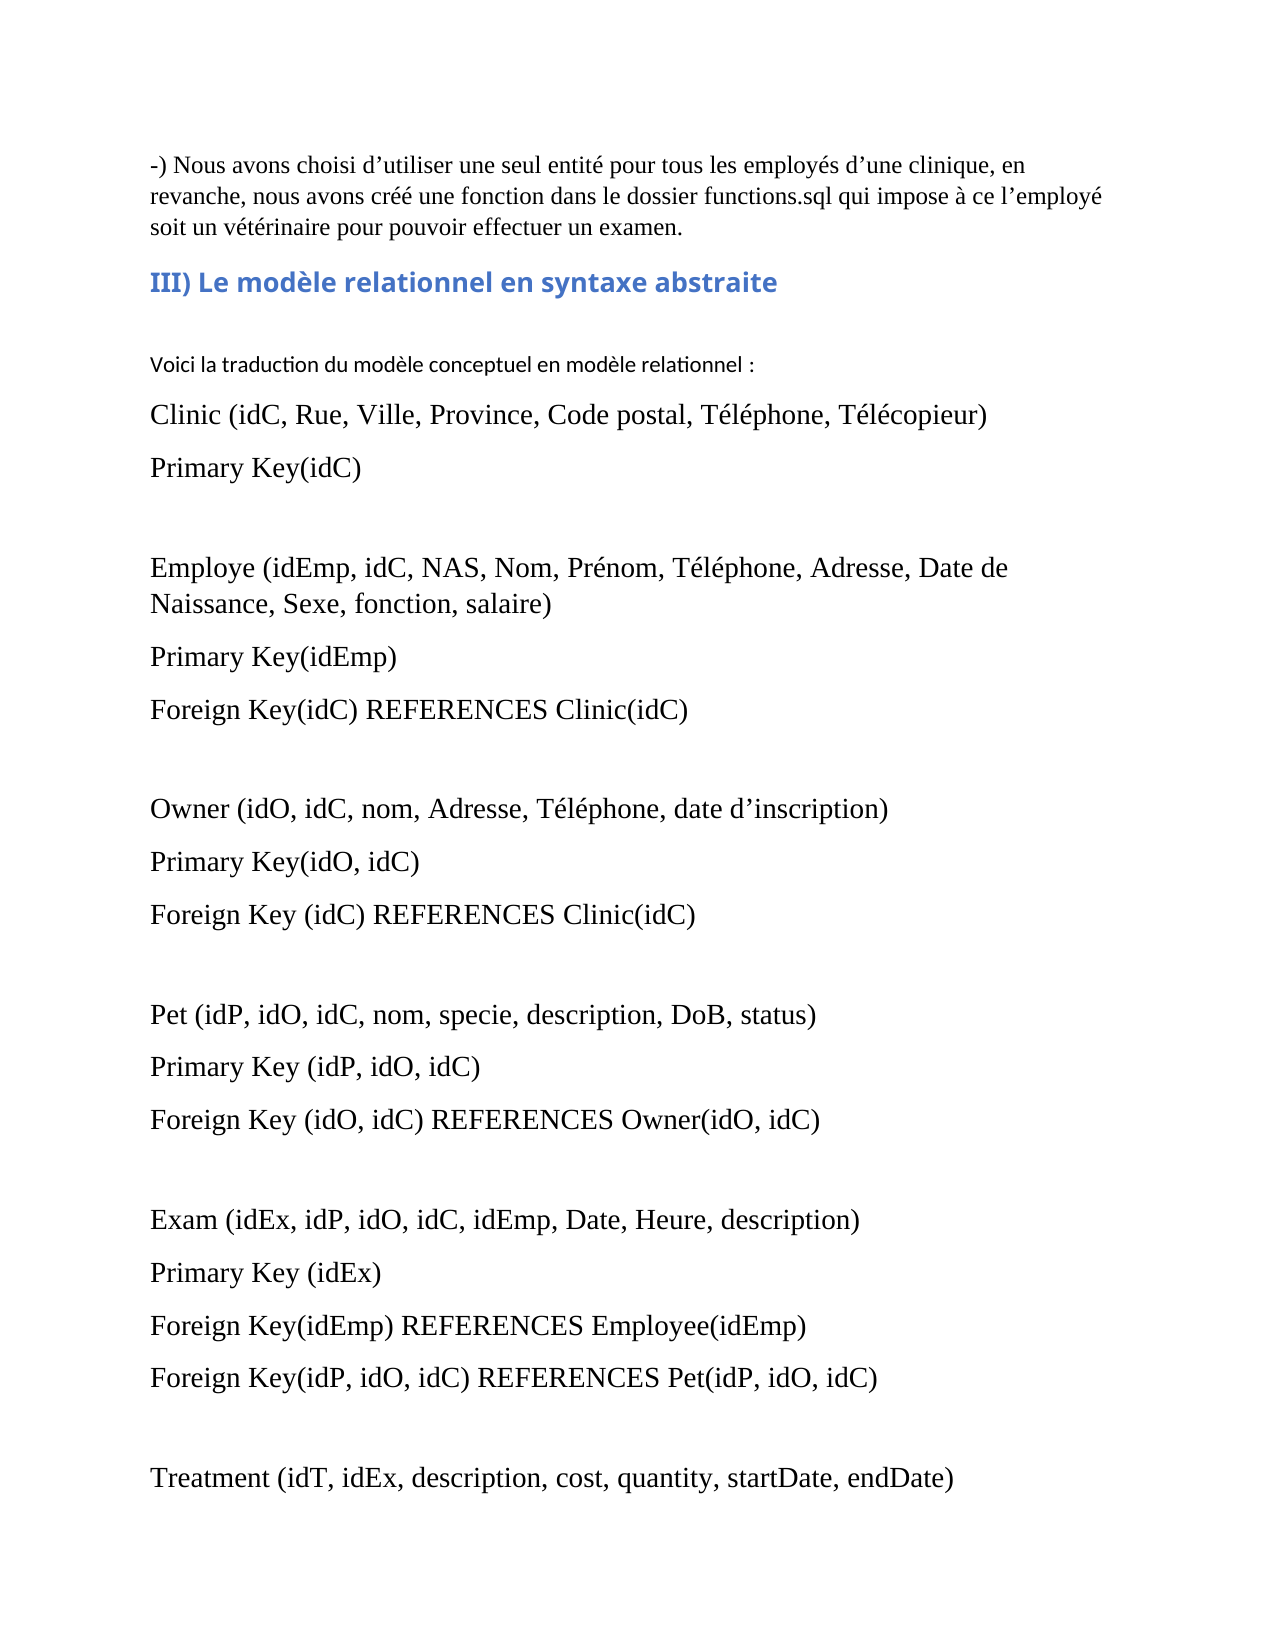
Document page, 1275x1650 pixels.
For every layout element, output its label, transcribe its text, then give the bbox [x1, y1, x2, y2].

text Foreign Key(idP, idO, idC) REFERENCES Pet(idP, idO, idC) [150, 1361, 1125, 1394]
text Foreign Key(idC) REFERENCES Clinic(idC) [150, 692, 1125, 725]
subtitle III) Le modèle relationnel en syntaxe abstraite [150, 264, 1125, 301]
text Foreign Key (idO, idC) REFERENCES Owner(idO, idC) [150, 1102, 1125, 1136]
text Exam (idEx, idP, idO, idC, idEmp, Date, Heure, description) [150, 1202, 1125, 1236]
text Primary Key (idP, idO, idC) [150, 1049, 1125, 1083]
text Voici la traduction du modèle conceptuel en modèle relationnel : [150, 351, 1125, 379]
text Foreign Key(idEmp) REFERENCES Employee(idEmp) [150, 1308, 1125, 1341]
text Pet (idP, idO, idC, nom, specie, description, DoB, status) [150, 997, 1125, 1030]
text Foreign Key (idC) REFERENCES Clinic(idC) [150, 897, 1125, 931]
text Clinic (idC, Rue, Ville, Province, Code postal, Téléphone, Télécopieur) [150, 397, 1125, 431]
text -) Nous avons choisi d’utiliser une seul entité pour tous les employés d’une clinique, en revanche, nous avons créé une fonction dans le dossier functions.sql qui impose à ce l’employé soit un vétérinaire pour pouvoir effectuer un examen. [150, 150, 1125, 241]
text Owner (idO, idC, nom, Adresse, Téléphone, date d’inscription) [150, 791, 1125, 825]
text Employe (idEmp, idC, NAS, Nom, Prénom, Téléphone, Adresse, Date de Naissance, Sexe, fonction, salaire) [150, 550, 1125, 620]
text Primary Key(idEmp) [150, 639, 1125, 672]
text Primary Key(idC) [150, 450, 1125, 484]
text Treatment (idT, idEx, description, cost, quantity, startDate, endDate) [150, 1460, 1125, 1494]
text Primary Key (idEx) [150, 1255, 1125, 1288]
text Primary Key(idO, idC) [150, 844, 1125, 878]
